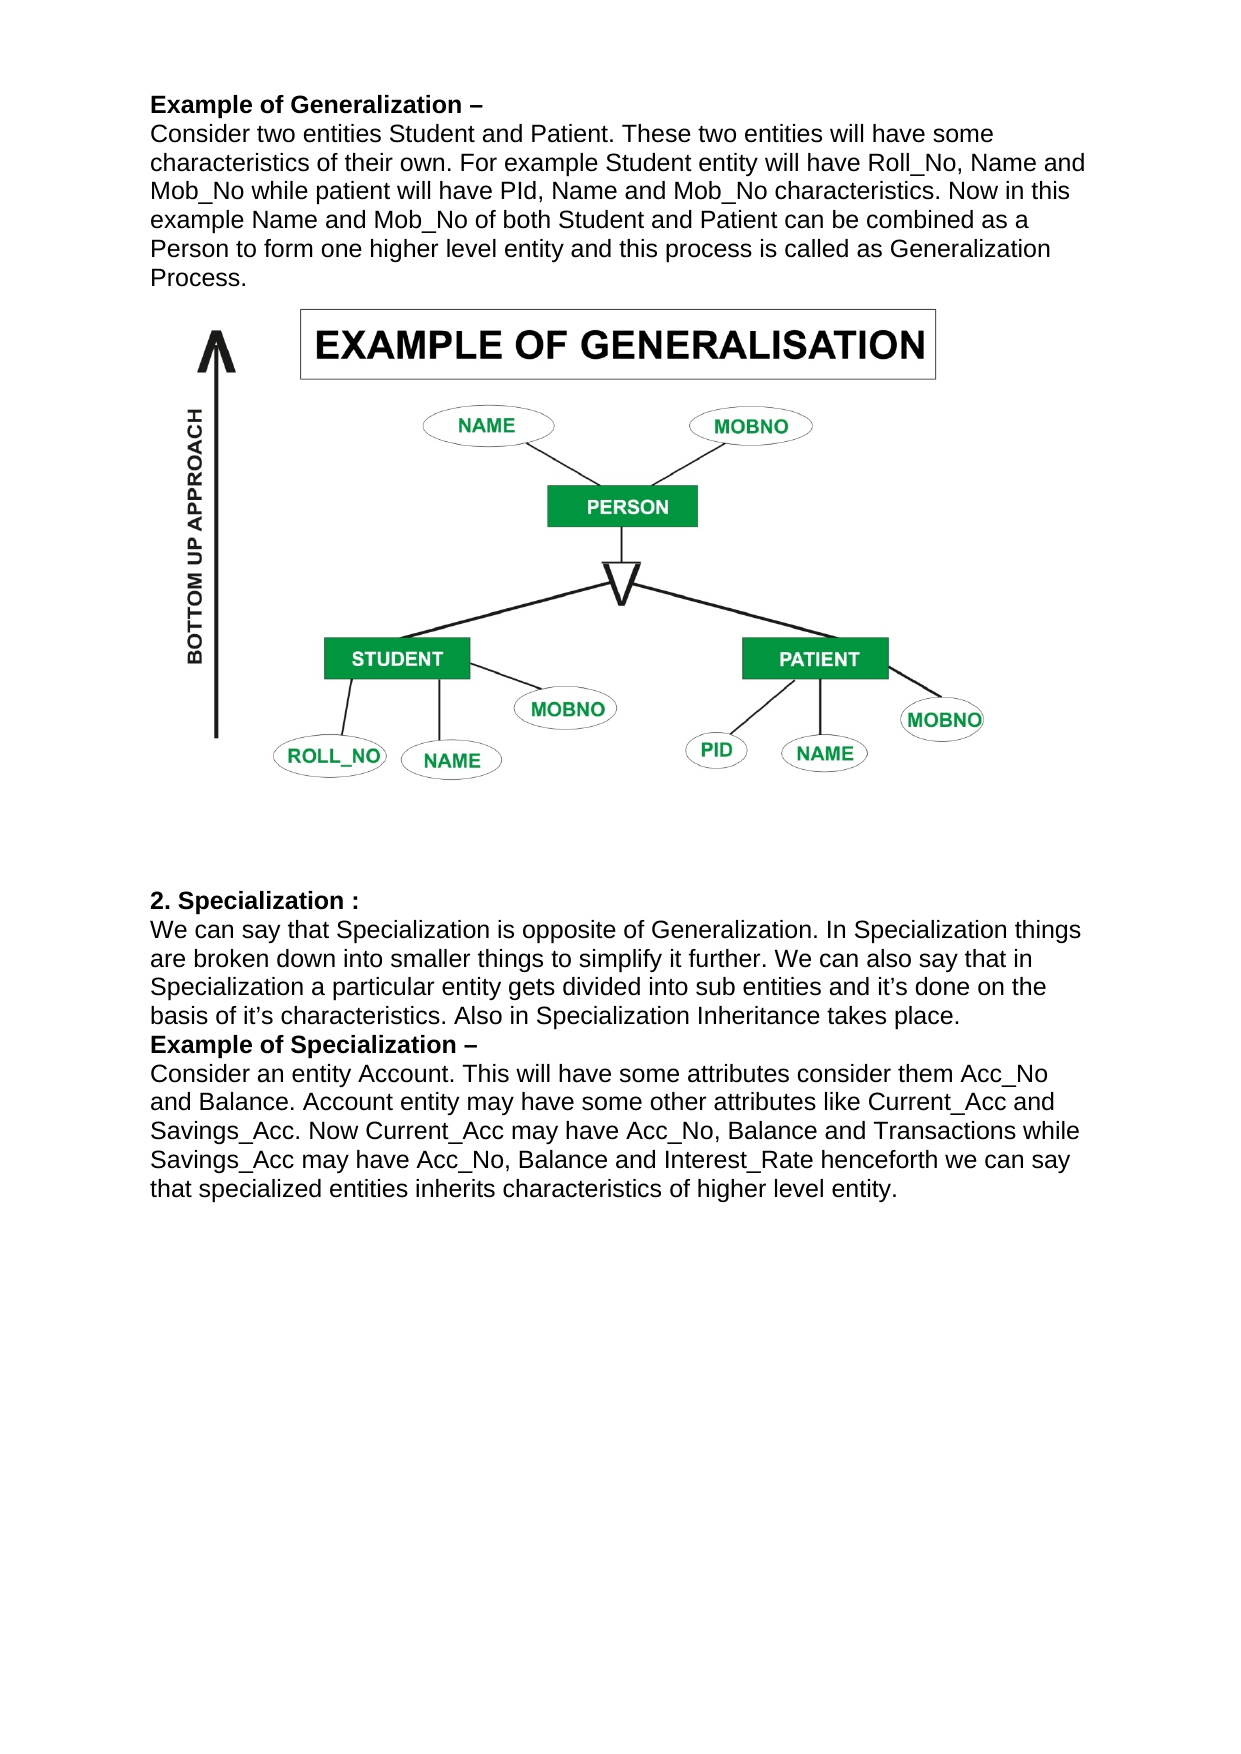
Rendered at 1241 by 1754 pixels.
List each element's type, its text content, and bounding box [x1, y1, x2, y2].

text Example of Generalization – Consider two entities Student and Patient. These two entities will have some characteristics of their own. For example Student entity will have Roll_No, Name and Mob_No while patient will have PId, Name and Mob_No characteristics. Now in this example Name and Mob_No of both Student and Patient can be combined as a Person to form one higher level entity and this process is called as Generalization Process. [150, 90, 1090, 291]
text 2. Specialization : We can say that Specialization is opposite of Generalization. In Specialization things are broken down into smaller things to simplify it further. We can also say that in Specialization a particular entity gets divided into sub entities and it’s done on the basis of it’s characteristics. Also in Specialization Inheritance takes place. [150, 886, 1090, 1030]
picture [150, 291, 1086, 811]
text Example of Specialization – Consider an entity Account. This will have some attributes consider them Acc_No and Balance. Account entity may have some other attributes like Current_Acc and Savings_Acc. Now Current_Acc may have Acc_No, Balance and Transactions while Savings_Acc may have Acc_No, Balance and Interest_Rate henceforth we can say that specialized entities inherits characteristics of higher level entity. [150, 1030, 1090, 1202]
